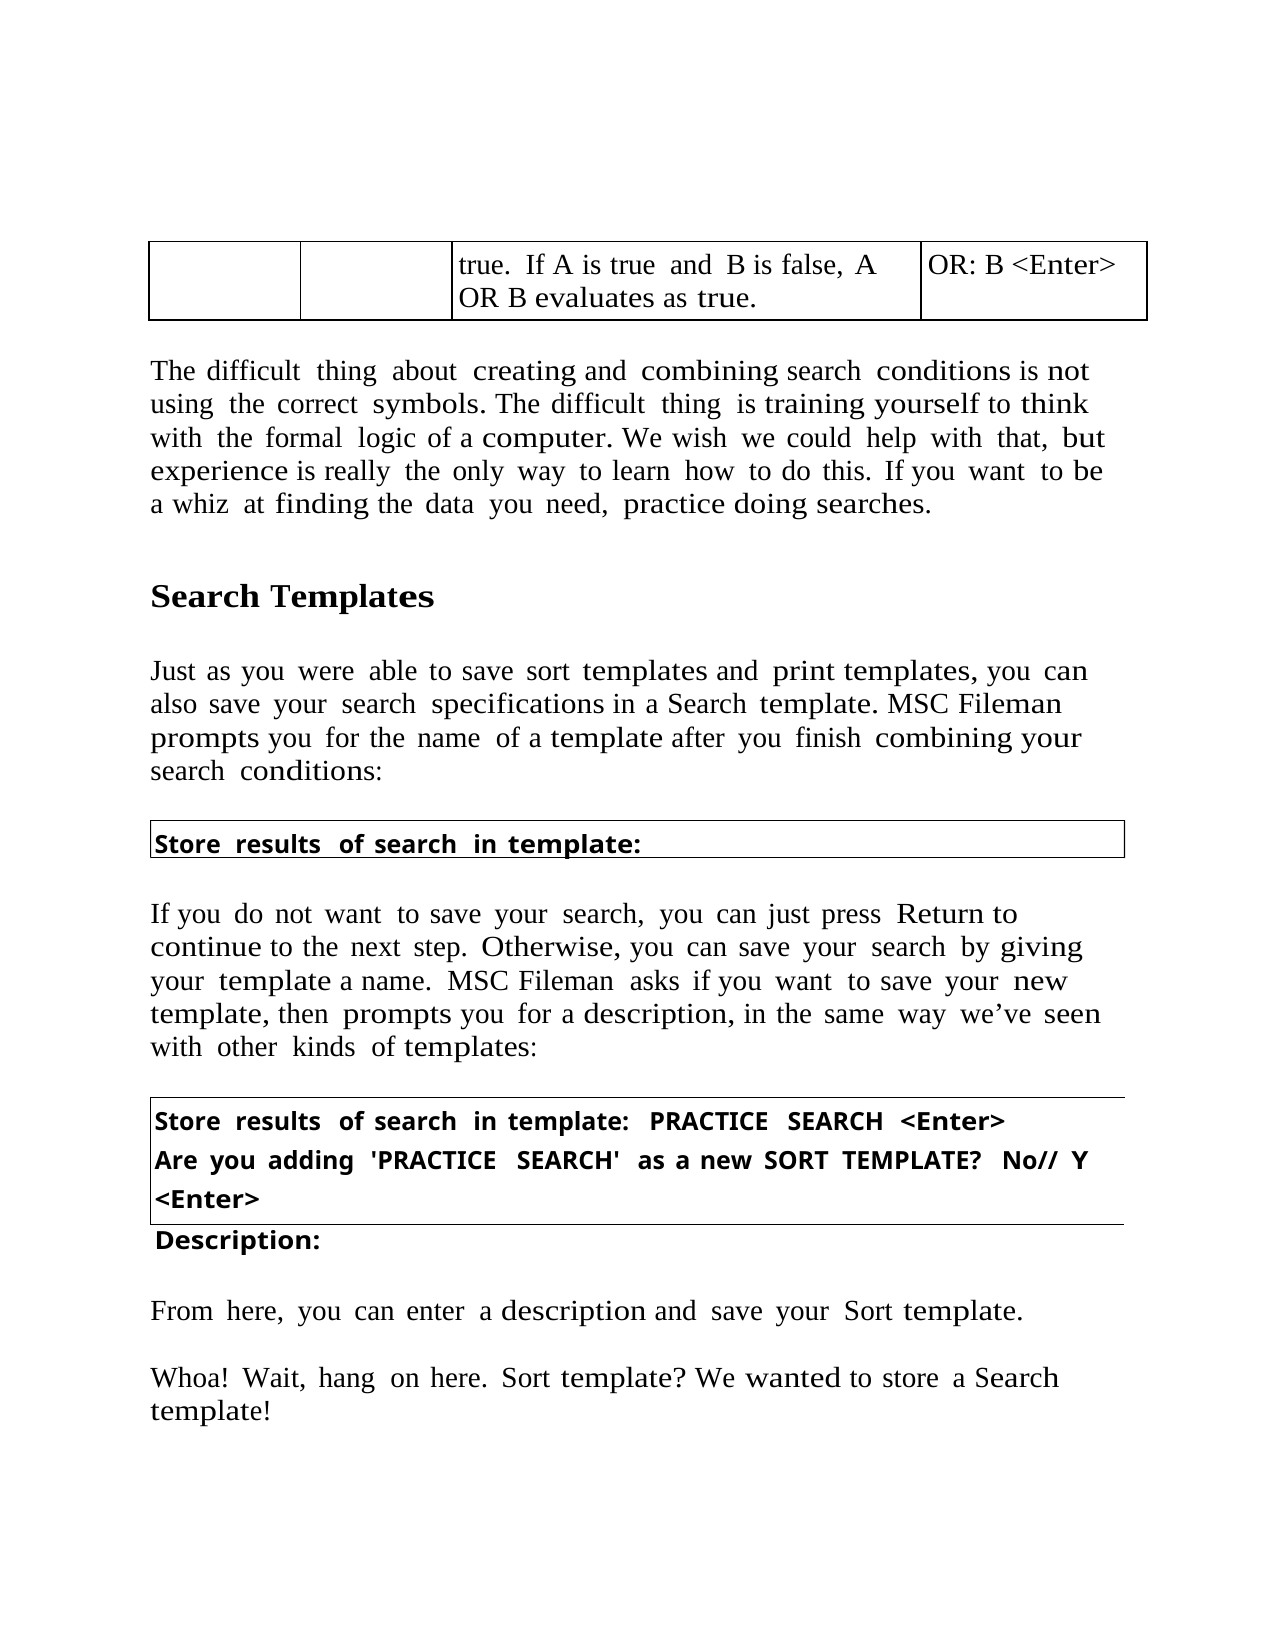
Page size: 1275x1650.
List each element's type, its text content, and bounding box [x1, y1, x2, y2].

table_header true. If A is true and B is false, A OR B evaluates as true. [453, 242, 920, 319]
text From here, you can enter a description and save your Sort template. Whoa! Wait, hang on here. Sort template? We wanted to store a Search [150, 1267, 1067, 1400]
table_header OR: B <Enter> [922, 242, 1146, 319]
text Store results of search in template: [154, 827, 1139, 861]
text If you do not want to save your search, you can just press Return to continue to the next step. Otherwise, you can save your search by giving your template a name. MSC Fileman asks if you want to save your new template, then prompts you for a description, in the same way we’ve seen with other kinds of templates: [150, 897, 1109, 1063]
text template! [150, 1400, 1139, 1427]
text <Enter> Description: [154, 1181, 340, 1256]
table_header [301, 242, 451, 319]
text The difficult thing about creating and combining search conditions is not using the correct symbols. The difficult thing is training yourself to think with the formal logic of a computer. We wish we could help with that, but experience is really the only way to learn how to do this. If you want to be a whiz at finding the data you need, practice doing searches. [150, 354, 1113, 520]
text Just as you were able to save sort templates and print templates, you can also save your search specifications in a Search template. MSC Fileman prompts you for the name of a template after you finish combining your search conditions: [150, 654, 1093, 787]
text Search Templates [150, 576, 1139, 614]
table_header [150, 242, 300, 319]
text Are you adding 'PRACTICE SEARCH' as a new SORT TEMPLATE? No// Y [154, 1142, 1139, 1176]
text Store results of search in template: PRACTICE SEARCH <Enter> [154, 1103, 1139, 1137]
